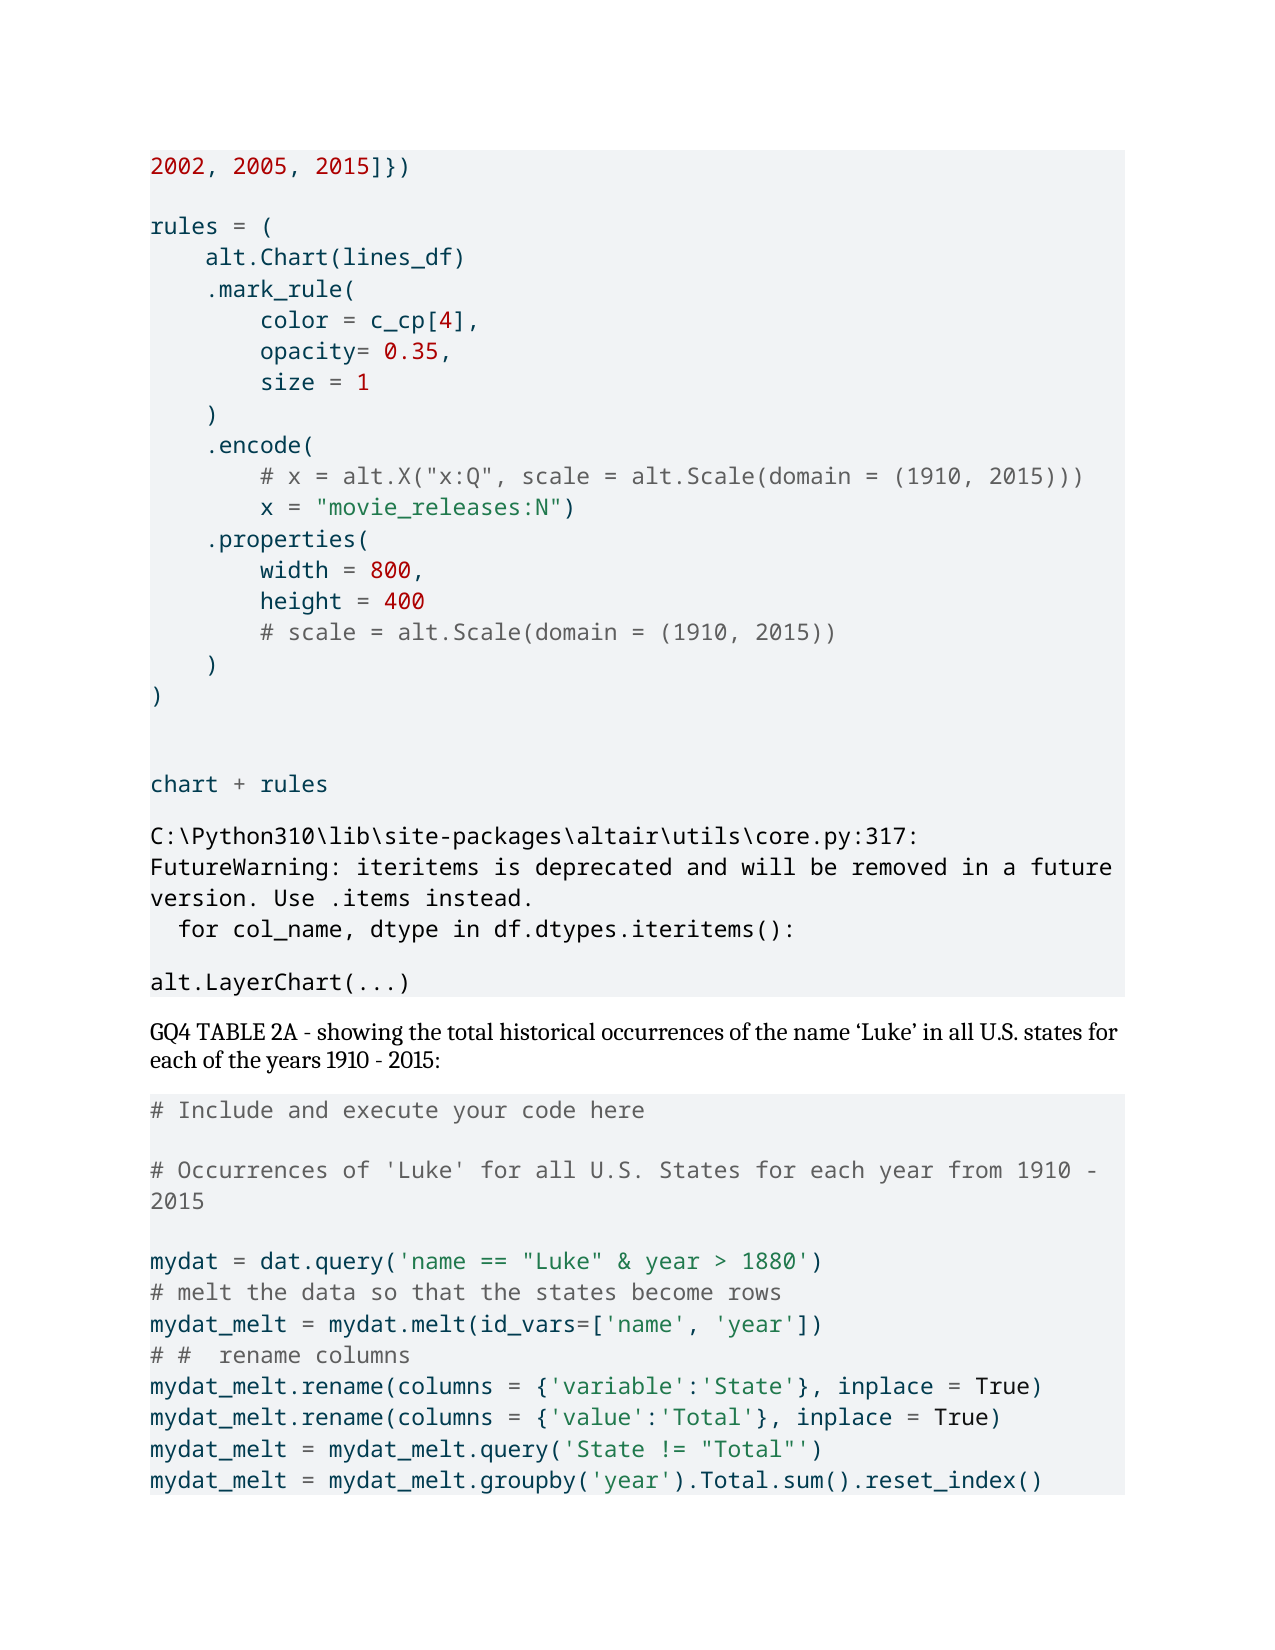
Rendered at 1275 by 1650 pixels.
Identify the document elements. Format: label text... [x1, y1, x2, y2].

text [150, 1094, 1125, 1495]
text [150, 150, 1125, 799]
text GQ4 TABLE 2A - showing the total historical occurrences of the name ‘Luke’ in all U.S. states for each of the years 1910 - 2015: [150, 1017, 1125, 1075]
text C:\Python310\lib\site-packages\altair\utils\core.py:317: FutureWarning: iteritems is deprecated and will be removed in a future version. Use .items instead. for col_name, dtype in df.dtypes.iteritems(): [150, 819, 1125, 944]
text alt.LayerChart(...) [150, 965, 1125, 997]
